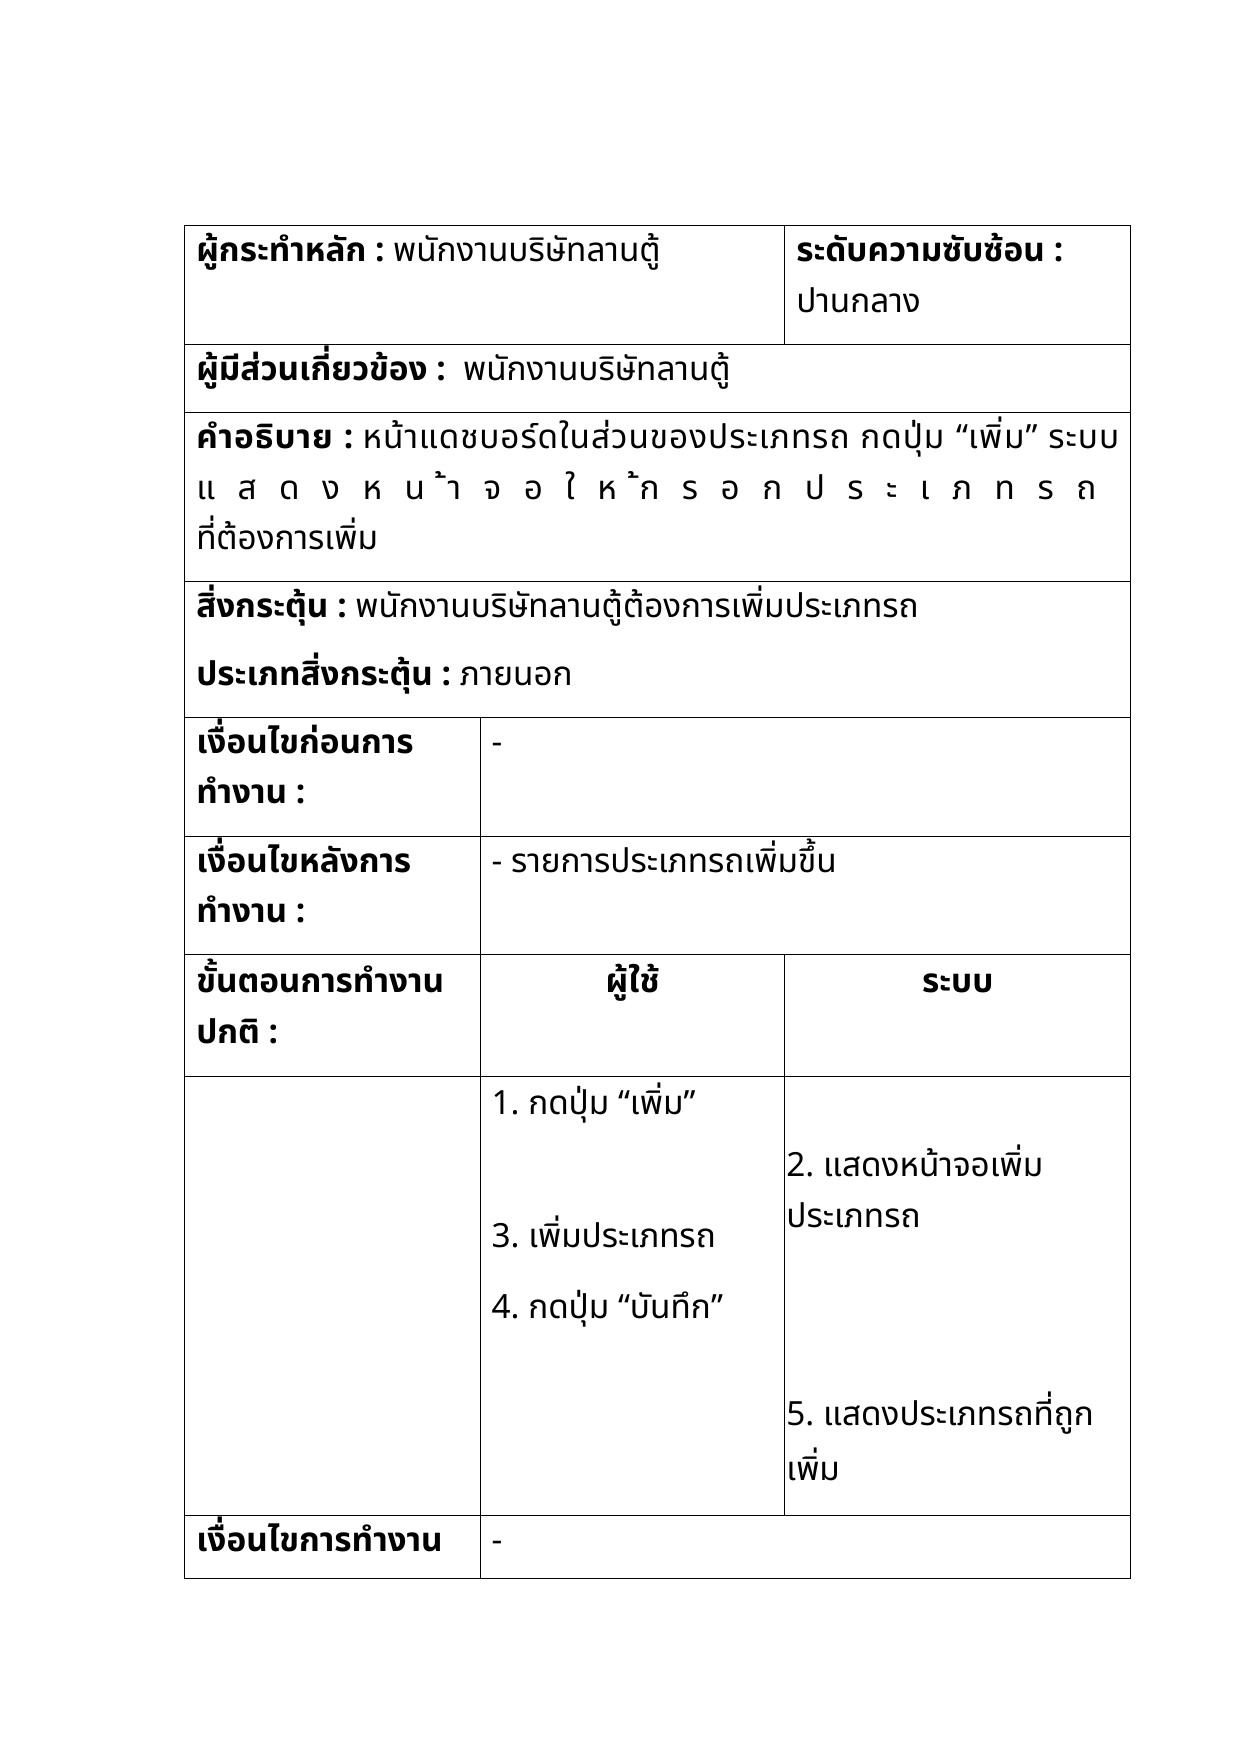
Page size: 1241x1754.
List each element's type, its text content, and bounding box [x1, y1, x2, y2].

table_cell สิ่งกระตุ้น : พนักงานบริษัทลานตู้ต้องการเพิ่มประเภทรถ ประเภทสิ่งกระตุ้น : ภายนอก [185, 582, 1130, 717]
table_cell ผู้มีส่วนเกี่ยวข้อง : พนักงานบริษัทลานตู้ [185, 345, 1130, 412]
table_cell ระดับความซับซ้อน : ปานกลาง [785, 226, 1130, 344]
table_cell ผู้กระทำหลัก : พนักงานบริษัทลานตู้ [185, 226, 784, 344]
table_cell ระบบ [785, 955, 1130, 1076]
table_cell ขั้นตอนการทํางานปกติ : [185, 955, 480, 1076]
table_cell 2. แสดงหน้าจอเพิ่มประเภทรถ 5. แสดงประเภทรถที่ถูกเพิ่ม [785, 1077, 1130, 1515]
table_cell ผู้ใช้ [481, 955, 784, 1076]
table_cell - [481, 1516, 1130, 1578]
table_cell 1. กดปุ่ม “เพิ่ม” 3. เพิ่มประเภทรถ 4. กดปุ่ม “บันทึก” [481, 1077, 784, 1515]
table_cell คำอธิบาย : หน้าแดชบอร์ดในส่วนของประเภทรถ กดปุ่ม “เพิ่ม” ระบบแสดงหน้าจอให้กรอกประเภทรถ ที่ต้องการเพิ่ม [185, 413, 1130, 581]
table_cell - รายการประเภทรถเพิ่มขึ้น [481, 837, 1130, 954]
table_cell เงื่อนไขก่อนการทำงาน : [185, 718, 480, 836]
table_cell - [481, 718, 1130, 836]
table_cell [185, 1077, 480, 1515]
table_cell เงื่อนไขหลังการทำงาน : [185, 837, 480, 954]
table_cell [185, 1516, 480, 1578]
